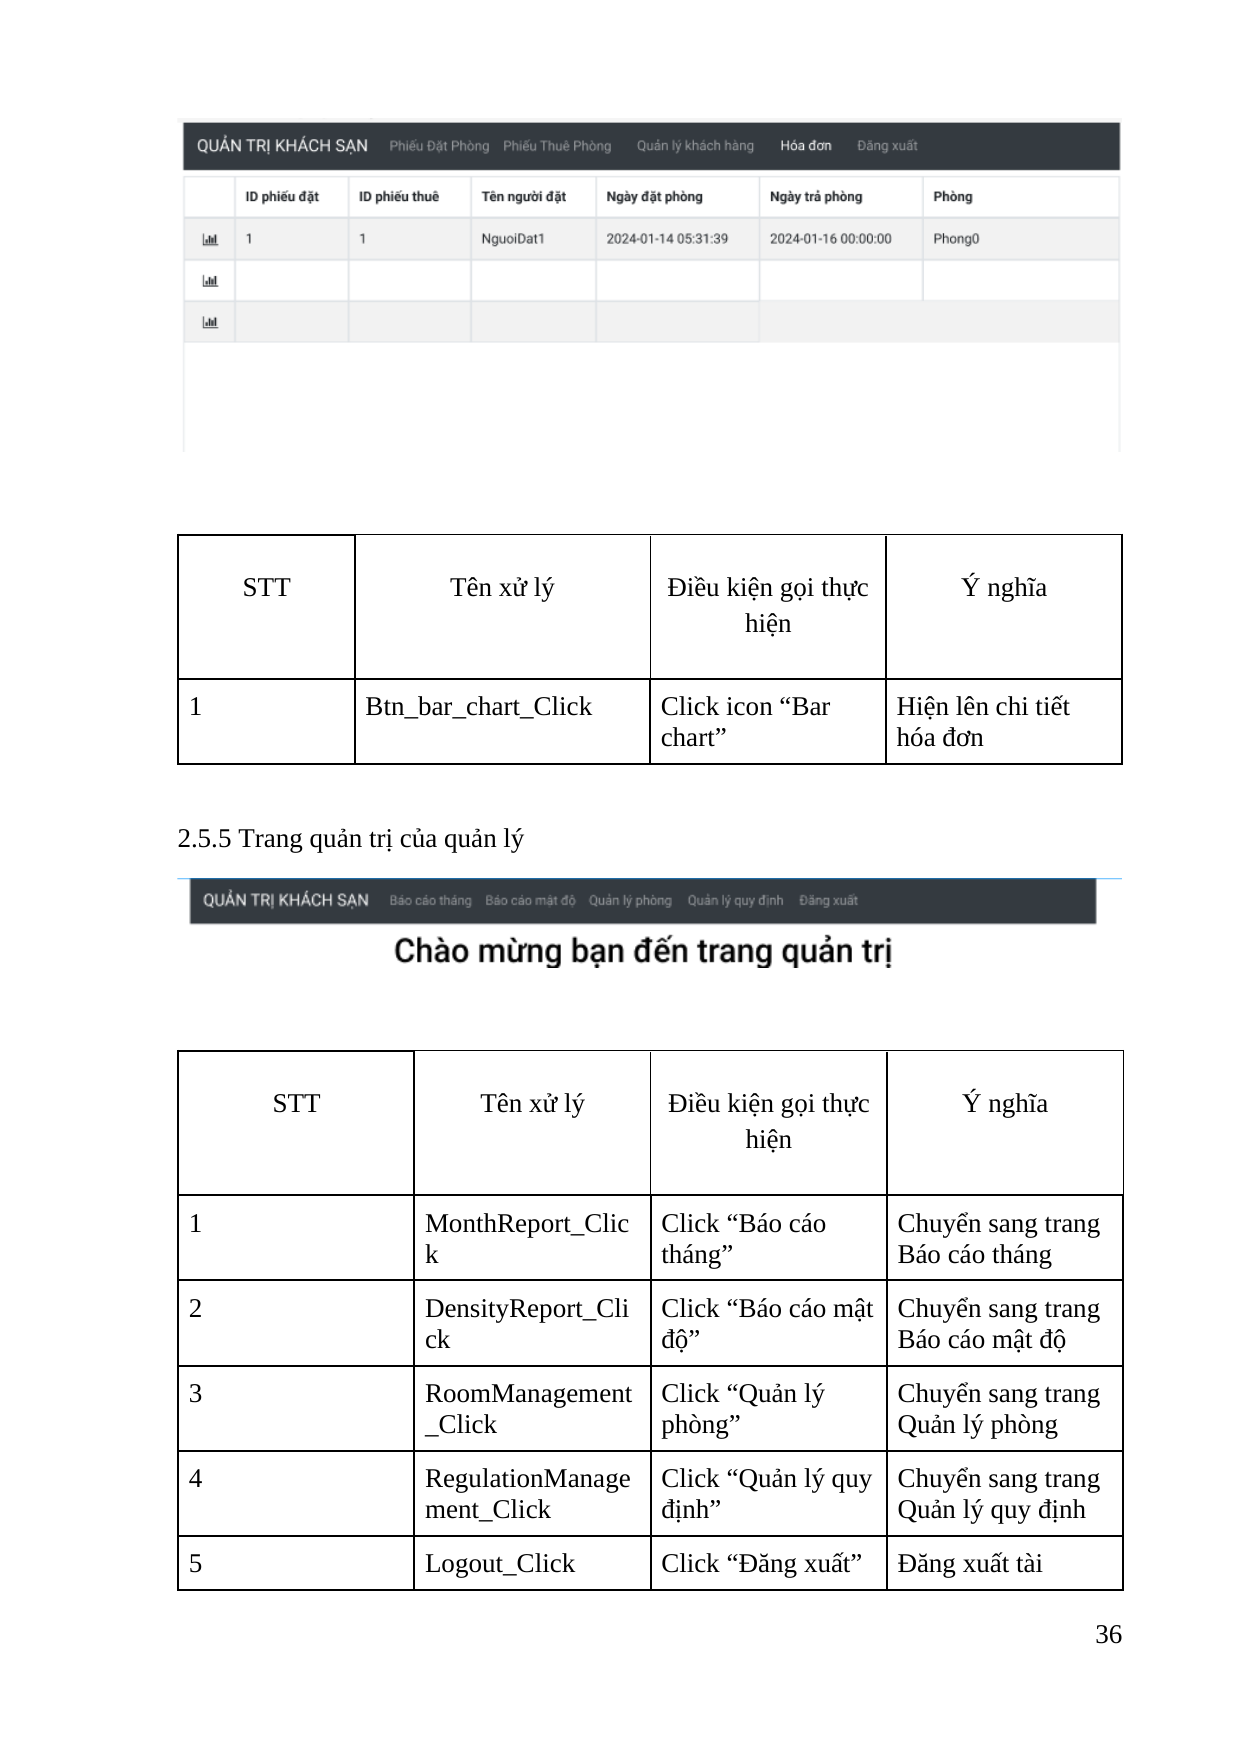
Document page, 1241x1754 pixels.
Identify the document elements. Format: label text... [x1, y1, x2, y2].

table_cell Click “Báo cáo mật độ” [652, 1281, 886, 1364]
table_cell Click “Đăng xuất” [652, 1537, 886, 1589]
table_cell Click “Quản lý quy định” [652, 1452, 886, 1535]
table_cell 2 [179, 1281, 413, 1364]
table_header Điều kiện gọi thực hiện [651, 1051, 887, 1194]
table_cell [888, 1537, 1122, 1589]
text 2.5.5 Trang quản trị của quản lý [177, 822, 1122, 853]
table_header Ý nghĩa [887, 535, 1121, 678]
table_header Tên xử lý [356, 535, 650, 678]
table_cell Click icon “Bar chart” [651, 680, 885, 763]
table_header Ý nghĩa [888, 1051, 1123, 1194]
table_cell 5 [179, 1537, 413, 1589]
table_cell Click “Báo cáo tháng” [652, 1196, 886, 1279]
table_cell Logout_Click [415, 1537, 650, 1589]
table_cell Chuyển sang trang Báo cáo mật độ [888, 1281, 1122, 1364]
table_header Tên xử lý [415, 1051, 650, 1194]
table_cell 4 [179, 1452, 413, 1535]
table_cell Hiện lên chi tiết hóa đơn [887, 680, 1121, 763]
table_header STT [179, 1052, 413, 1194]
picture [177, 118, 1122, 452]
table_cell Chuyển sang trang Quản lý quy định [888, 1452, 1122, 1535]
table_cell Click “Quản lý phòng” [652, 1367, 886, 1450]
table_cell Btn_bar_chart_Click [356, 680, 649, 763]
table_header Điều kiện gọi thực hiện [651, 535, 886, 678]
table_cell 1 [179, 1196, 413, 1279]
picture [177, 878, 1122, 968]
table_cell DensityReport_Click [415, 1281, 650, 1364]
table_cell RoomManagement_Click [415, 1367, 650, 1450]
table_cell Chuyển sang trang Quản lý phòng [888, 1367, 1122, 1450]
table_cell 1 [179, 680, 354, 763]
table_cell RegulationManagement_Click [415, 1452, 650, 1535]
table_cell 3 [179, 1367, 413, 1450]
table_header STT [179, 536, 354, 678]
table_cell MonthReport_Click [415, 1196, 650, 1279]
table_cell Chuyển sang trang Báo cáo tháng [888, 1196, 1122, 1279]
